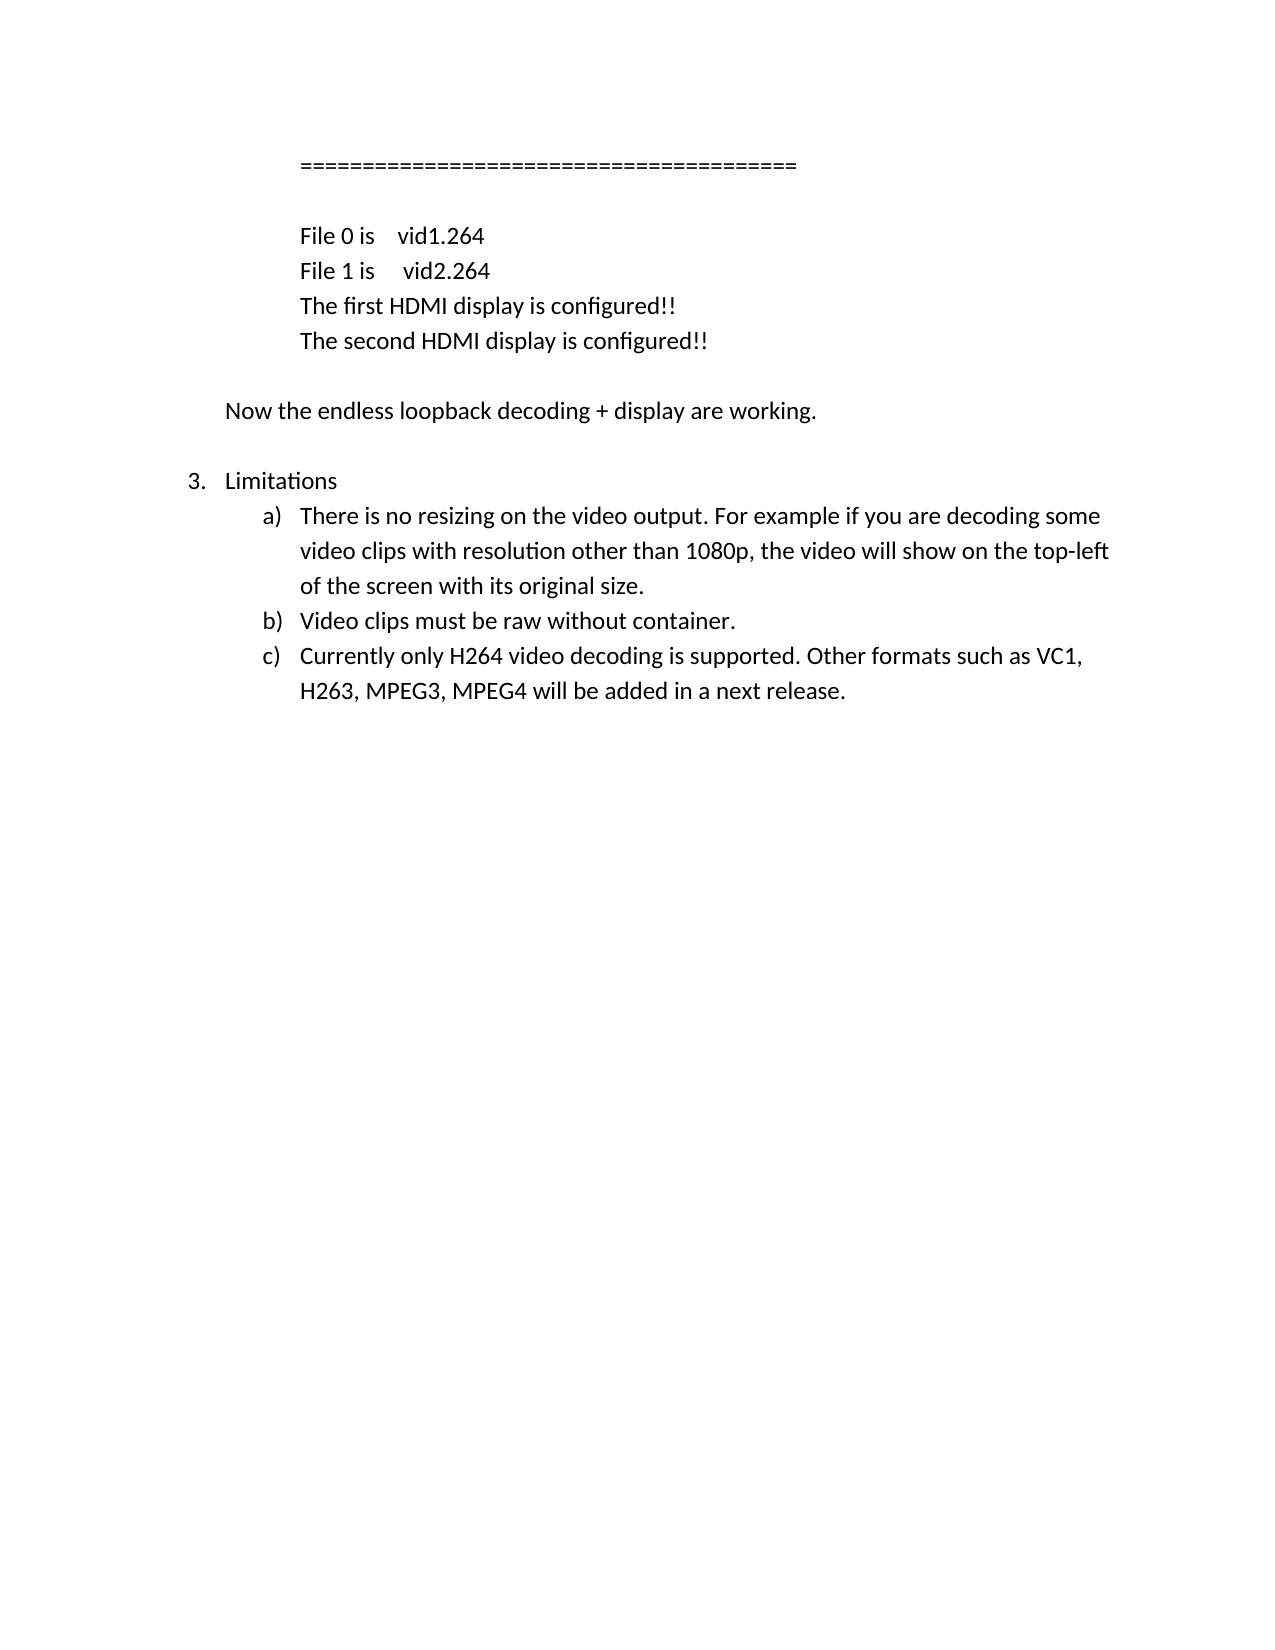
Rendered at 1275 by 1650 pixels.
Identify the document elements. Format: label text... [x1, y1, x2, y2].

list There is no resizing on the video output. For example if you are decoding some video clips with resolution other than 1080p, the video will show on the top-left of the screen with its original size. [262, 500, 1125, 601]
list Limitations [187, 465, 1125, 496]
list Video clips must be raw without container. [262, 605, 1125, 636]
list File 1 is vid2.264 [300, 255, 1125, 286]
list Now the endless loopback decoding + display are working. [225, 395, 1125, 426]
list Currently only H264 video decoding is supported. Other formats such as VC1, H263, MPEG3, MPEG4 will be added in a next release. [262, 640, 1125, 706]
list The first HDMI display is configured!! [300, 290, 1125, 321]
list File 0 is vid1.264 [300, 220, 1125, 251]
list ======================================== [300, 150, 1125, 181]
list The second HDMI display is configured!! [300, 325, 1125, 356]
